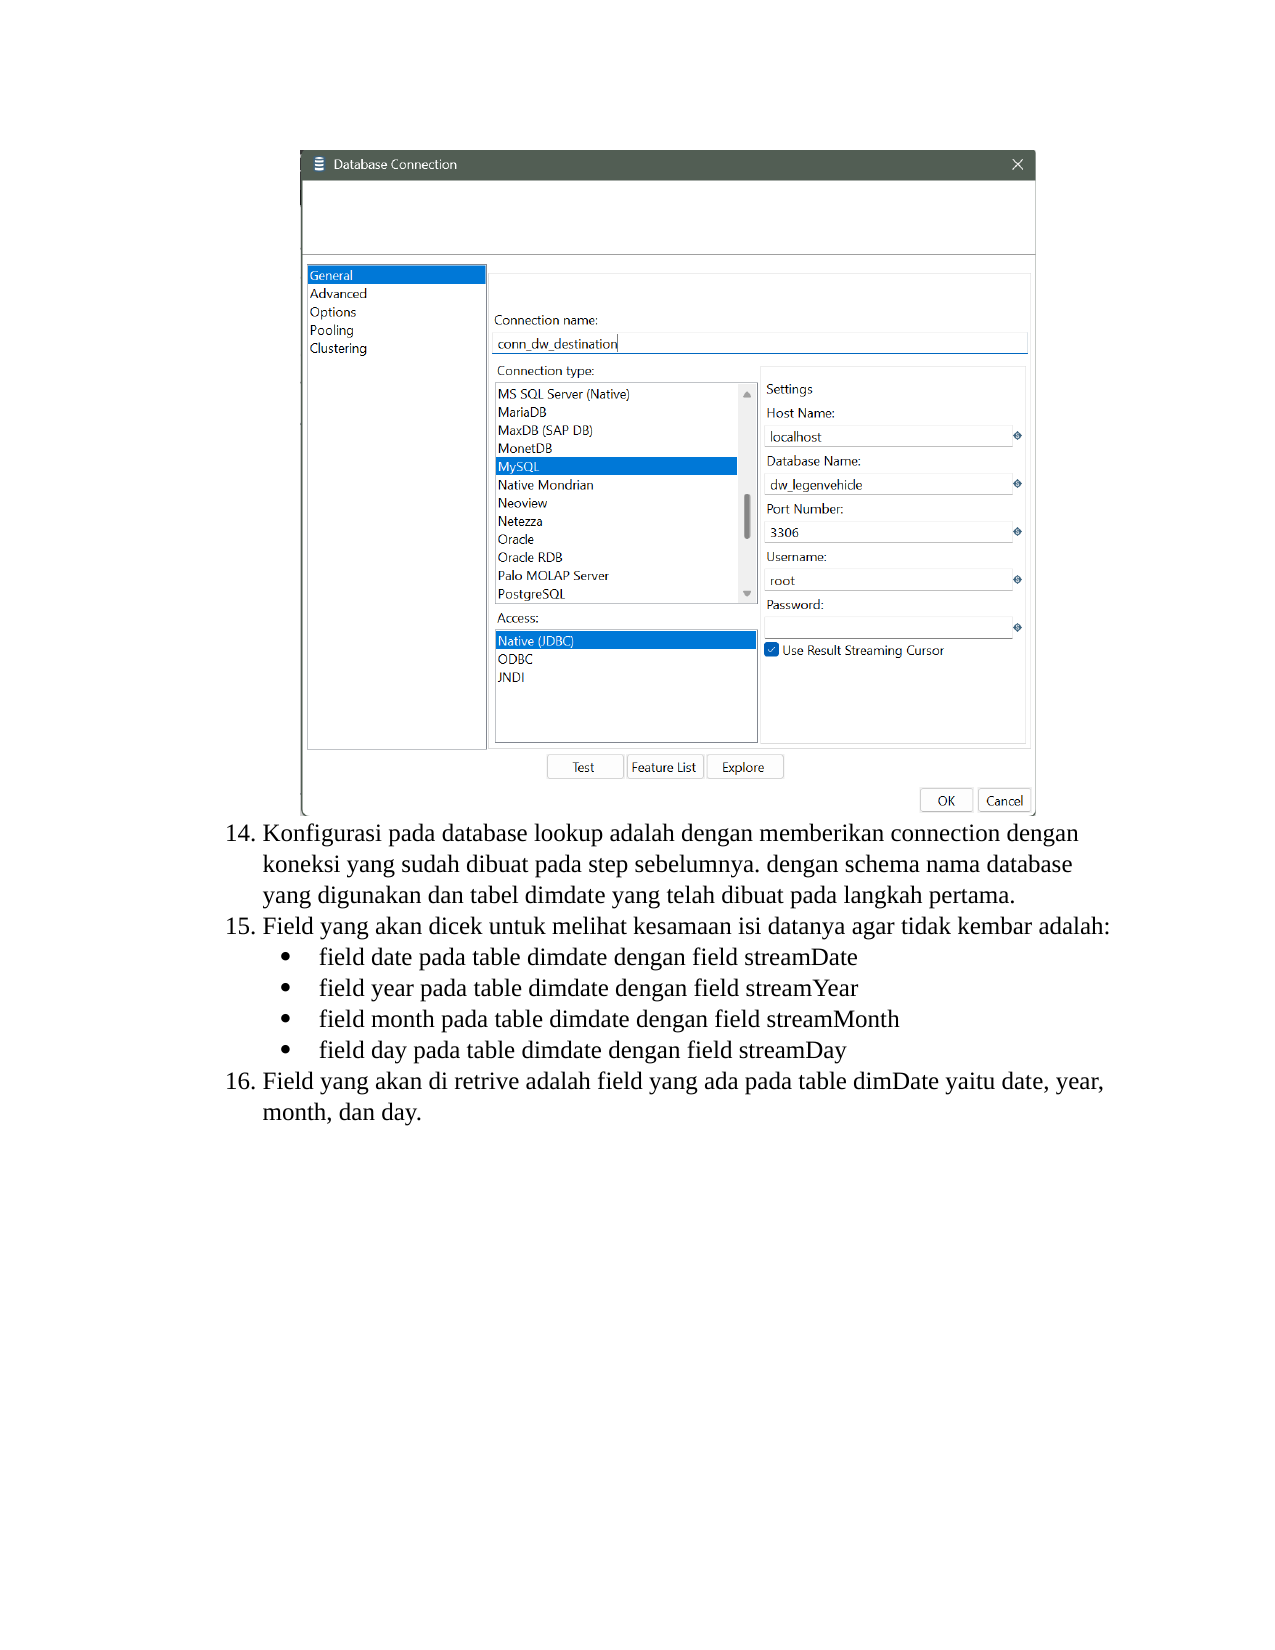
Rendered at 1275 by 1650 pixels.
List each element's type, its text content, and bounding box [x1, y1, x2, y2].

list Konfigurasi pada database lookup adalah dengan memberikan connection dengan koneksi yang sudah dibuat pada step sebelumnya. dengan schema nama database yang digunakan dan tabel dimdate yang telah dibuat pada langkah pertama. [225, 818, 1125, 909]
list field year pada table dimdate dengan field streamYear [281, 973, 1125, 1002]
picture [300, 150, 1036, 816]
list field date pada table dimdate dengan field streamDate [281, 942, 1125, 971]
list Field yang akan dicek untuk melihat kesamaan isi datanya agar tidak kembar adalah: [225, 911, 1125, 940]
list field month pada table dimdate dengan field streamMonth [281, 1004, 1125, 1033]
list Field yang akan di retrive adalah field yang ada pada table dimDate yaitu date, year, month, dan day. [225, 1066, 1125, 1126]
list field day pada table dimdate dengan field streamDay [281, 1035, 1125, 1064]
